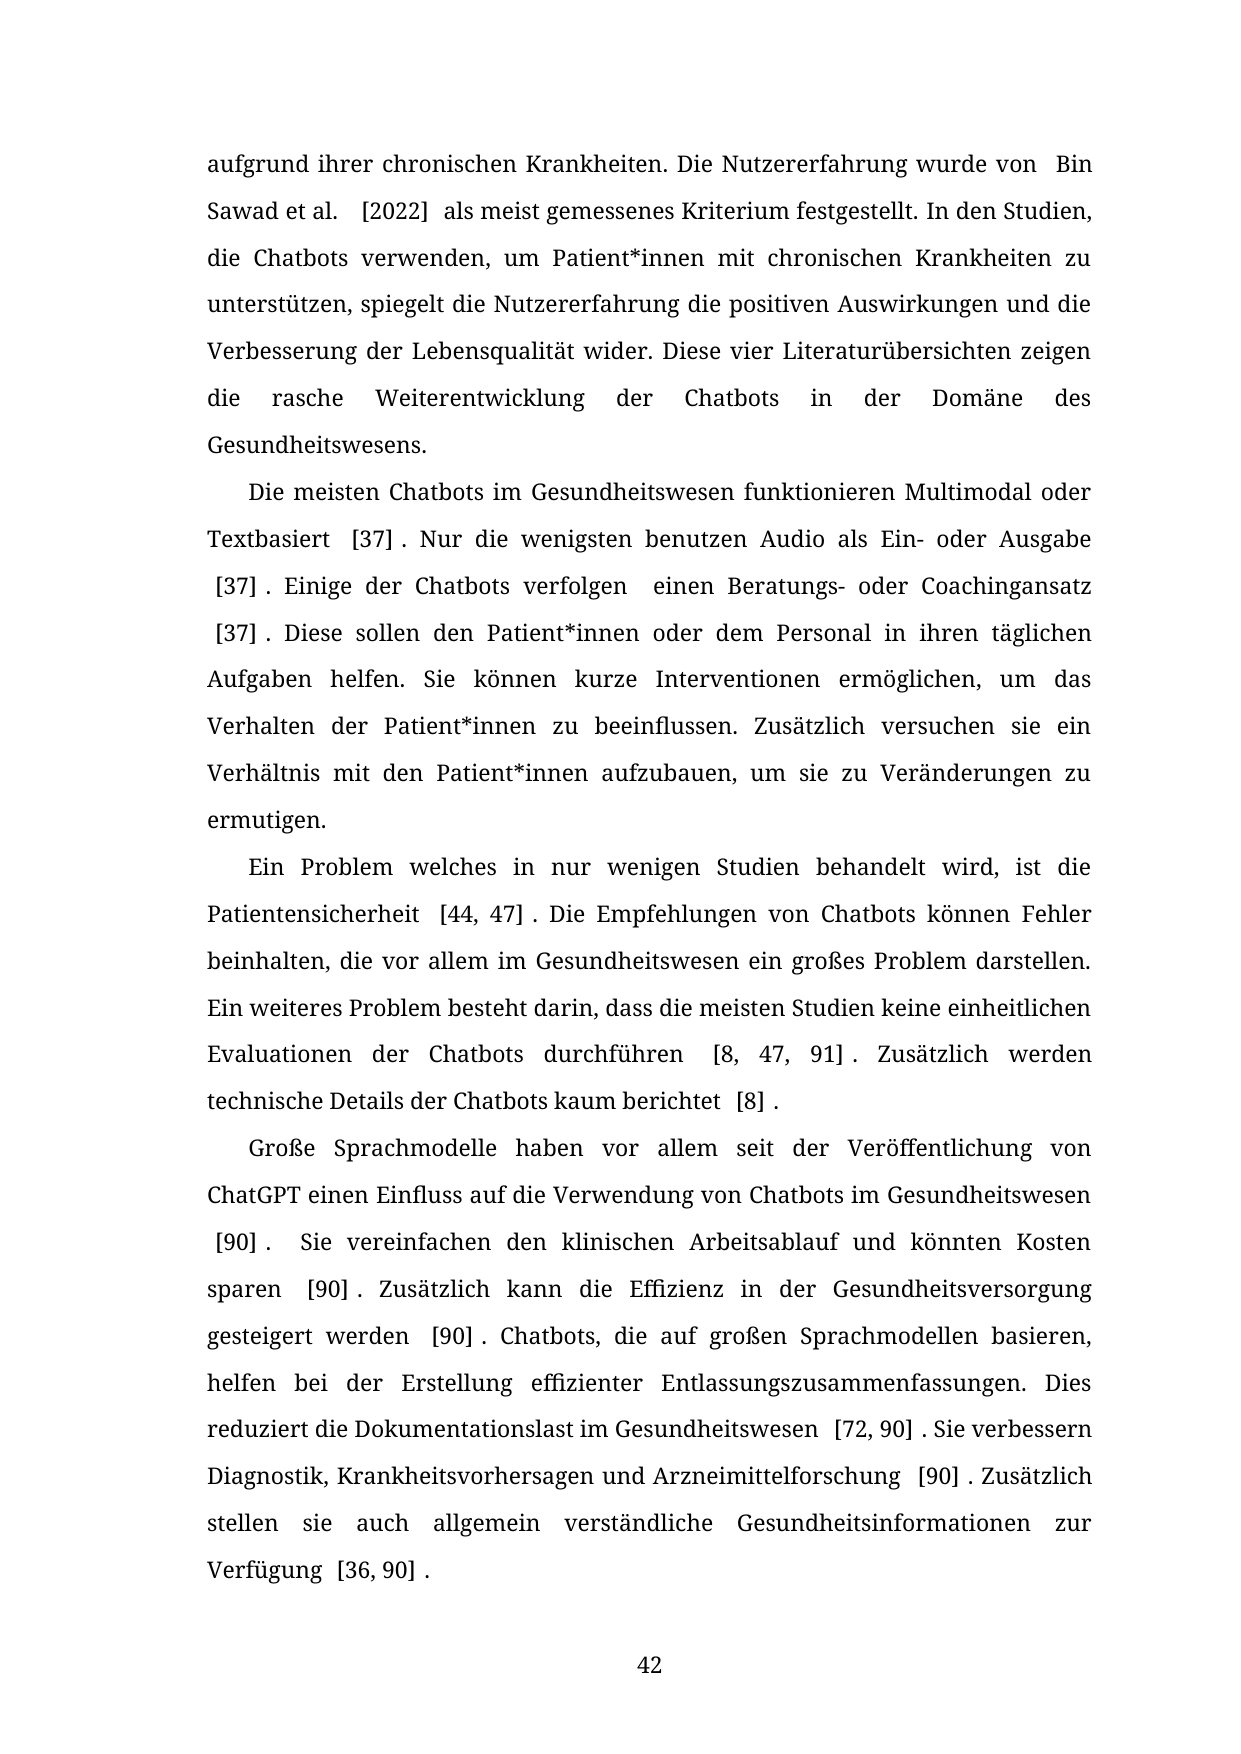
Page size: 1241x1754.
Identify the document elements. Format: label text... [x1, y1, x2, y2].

text Die meisten Chatbots im Gesundheitswesen funktionieren Multimodal oder Textbasiert . Nur die wenigsten benutzen Audio als Ein- oder Ausgabe . Einige der Chatbots verfolgen einen Beratungs- oder Coachingansatz . Diese sollen den Patient*innen oder dem Personal in ihren täglichen Aufgaben helfen. Sie können kurze Interventionen ermöglichen, um das Verhalten der Patient*innen zu beeinflussen. Zusätzlich versuchen sie ein Verhältnis mit den Patient*innen aufzubauen, um sie zu Veränderungen zu ermutigen. [207, 476, 1092, 835]
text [207, 148, 1092, 460]
text Große Sprachmodelle haben vor allem seit der Veröffentlichung von ChatGPT einen Einfluss auf die Verwendung von Chatbots im Gesundheitswesen . Sie vereinfachen den klinischen Arbeitsablauf und könnten Kosten sparen . Zusätzlich kann die Effizienz in der Gesundheitsversorgung gesteigert werden . Chatbots, die auf großen Sprachmodellen basieren, helfen bei der Erstellung effizienter Entlassungszusammenfassungen. Dies reduziert die Dokumentationslast im Gesundheitswesen . Sie verbessern Diagnostik, Krankheitsvorhersagen und Arzneimittelforschung . Zusätzlich stellen sie auch allgemein verständliche Gesundheitsinformationen zur Verfügung . [207, 1132, 1092, 1585]
text Ein Problem welches in nur wenigen Studien behandelt wird, ist die Patientensicherheit . Die Empfehlungen von Chatbots können Fehler beinhalten, die vor allem im Gesundheitswesen ein großes Problem darstellen. Ein weiteres Problem besteht darin, dass die meisten Studien keine einheitlichen Evaluationen der Chatbots durchführen . Zusätzlich werden technische Details der Chatbots kaum berichtet . [207, 851, 1092, 1116]
